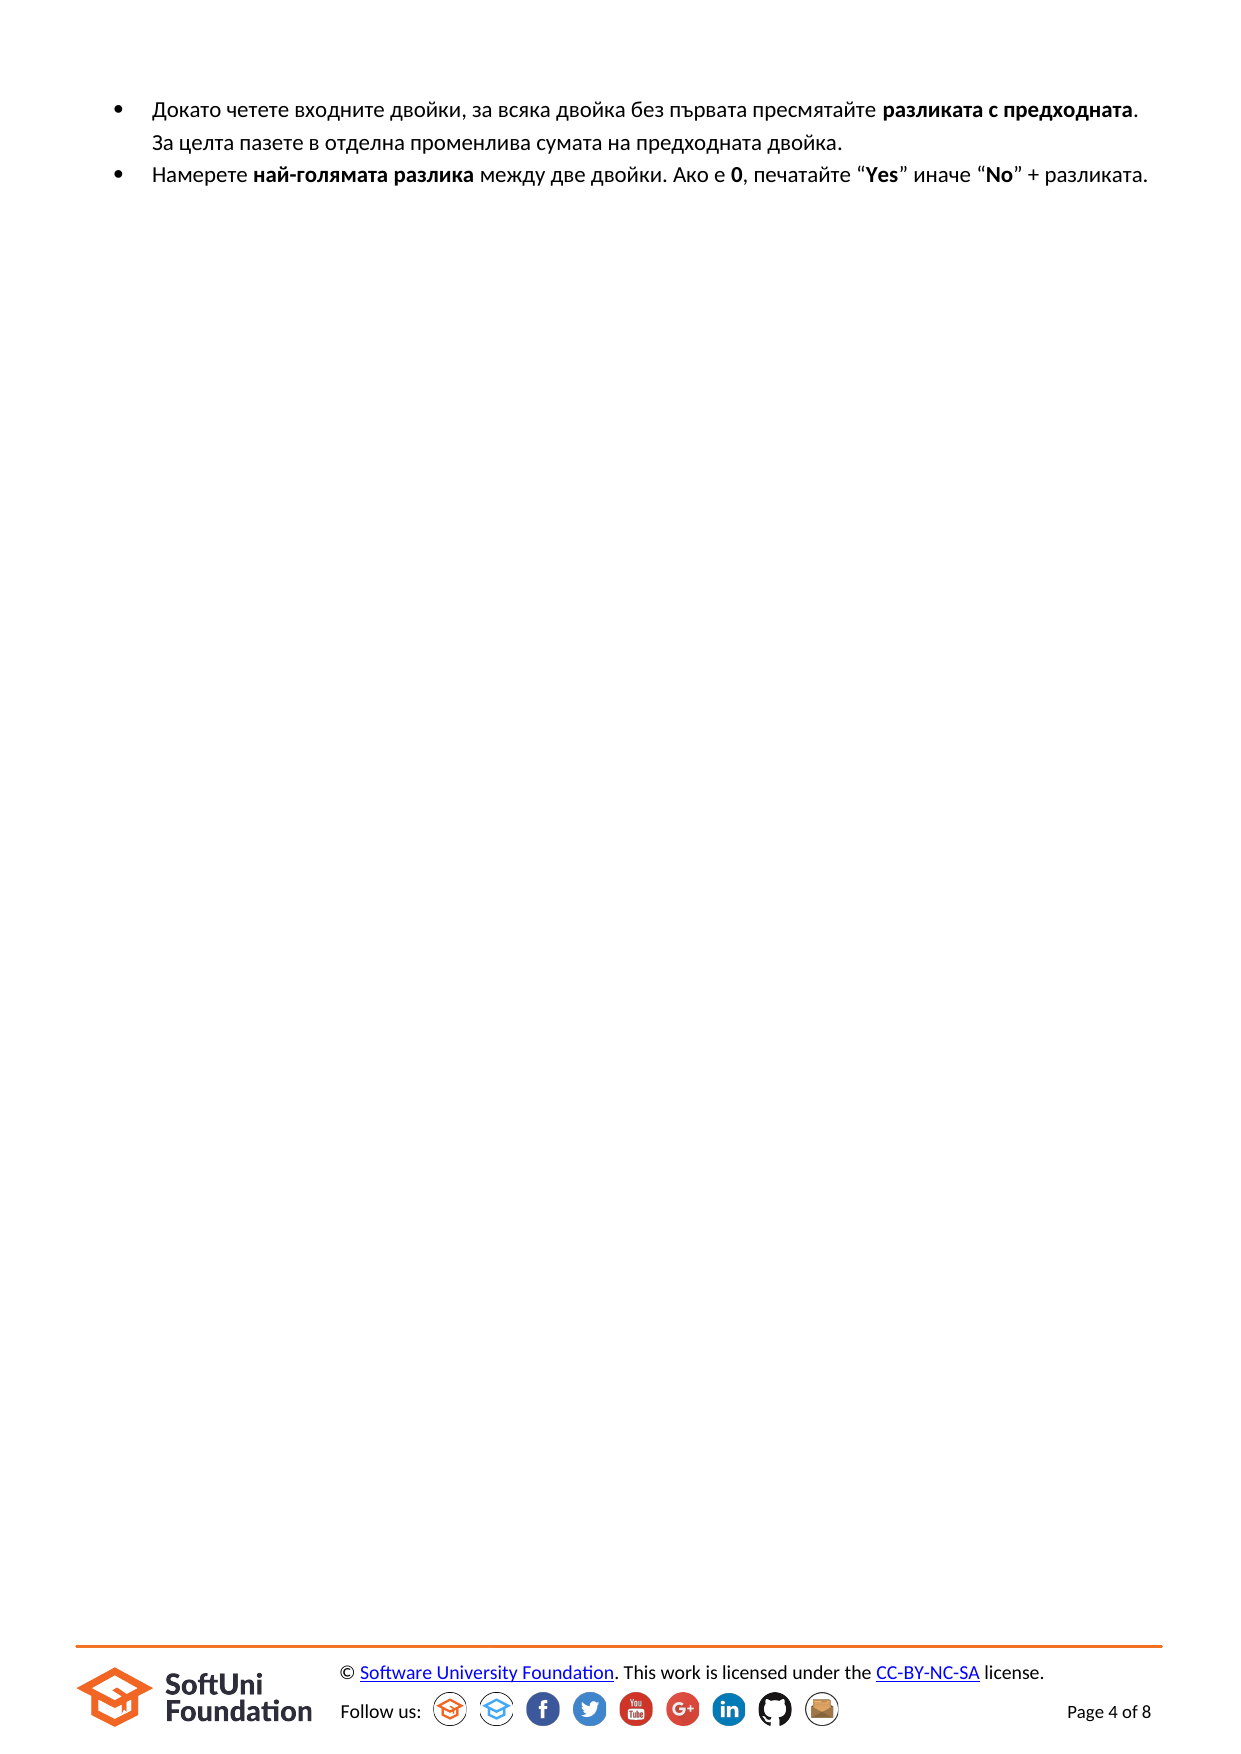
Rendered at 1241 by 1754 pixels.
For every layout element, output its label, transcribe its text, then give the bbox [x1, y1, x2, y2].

picture [736, 1716, 746, 1726]
picture [666, 1692, 700, 1726]
picture [758, 1692, 792, 1726]
picture [805, 1692, 839, 1726]
picture [526, 1692, 560, 1726]
picture [433, 1692, 467, 1726]
picture [573, 1692, 607, 1726]
picture [712, 1693, 722, 1703]
picture [619, 1692, 653, 1726]
picture [76, 1667, 312, 1727]
picture [712, 1716, 722, 1726]
picture [736, 1693, 746, 1703]
list Докато четете входните двойки, за всяка двойка без първата пресмятайте разликата с предходната. За целта пазете в отделна променлива сумата на предходната двойка. [114, 95, 1163, 156]
list Намерете най-голямата разлика между две двойки. Ако е 0, печатайте “Yes” иначе “No” + разликата. [114, 160, 1163, 188]
picture [480, 1692, 513, 1726]
picture [727, 1707, 738, 1717]
